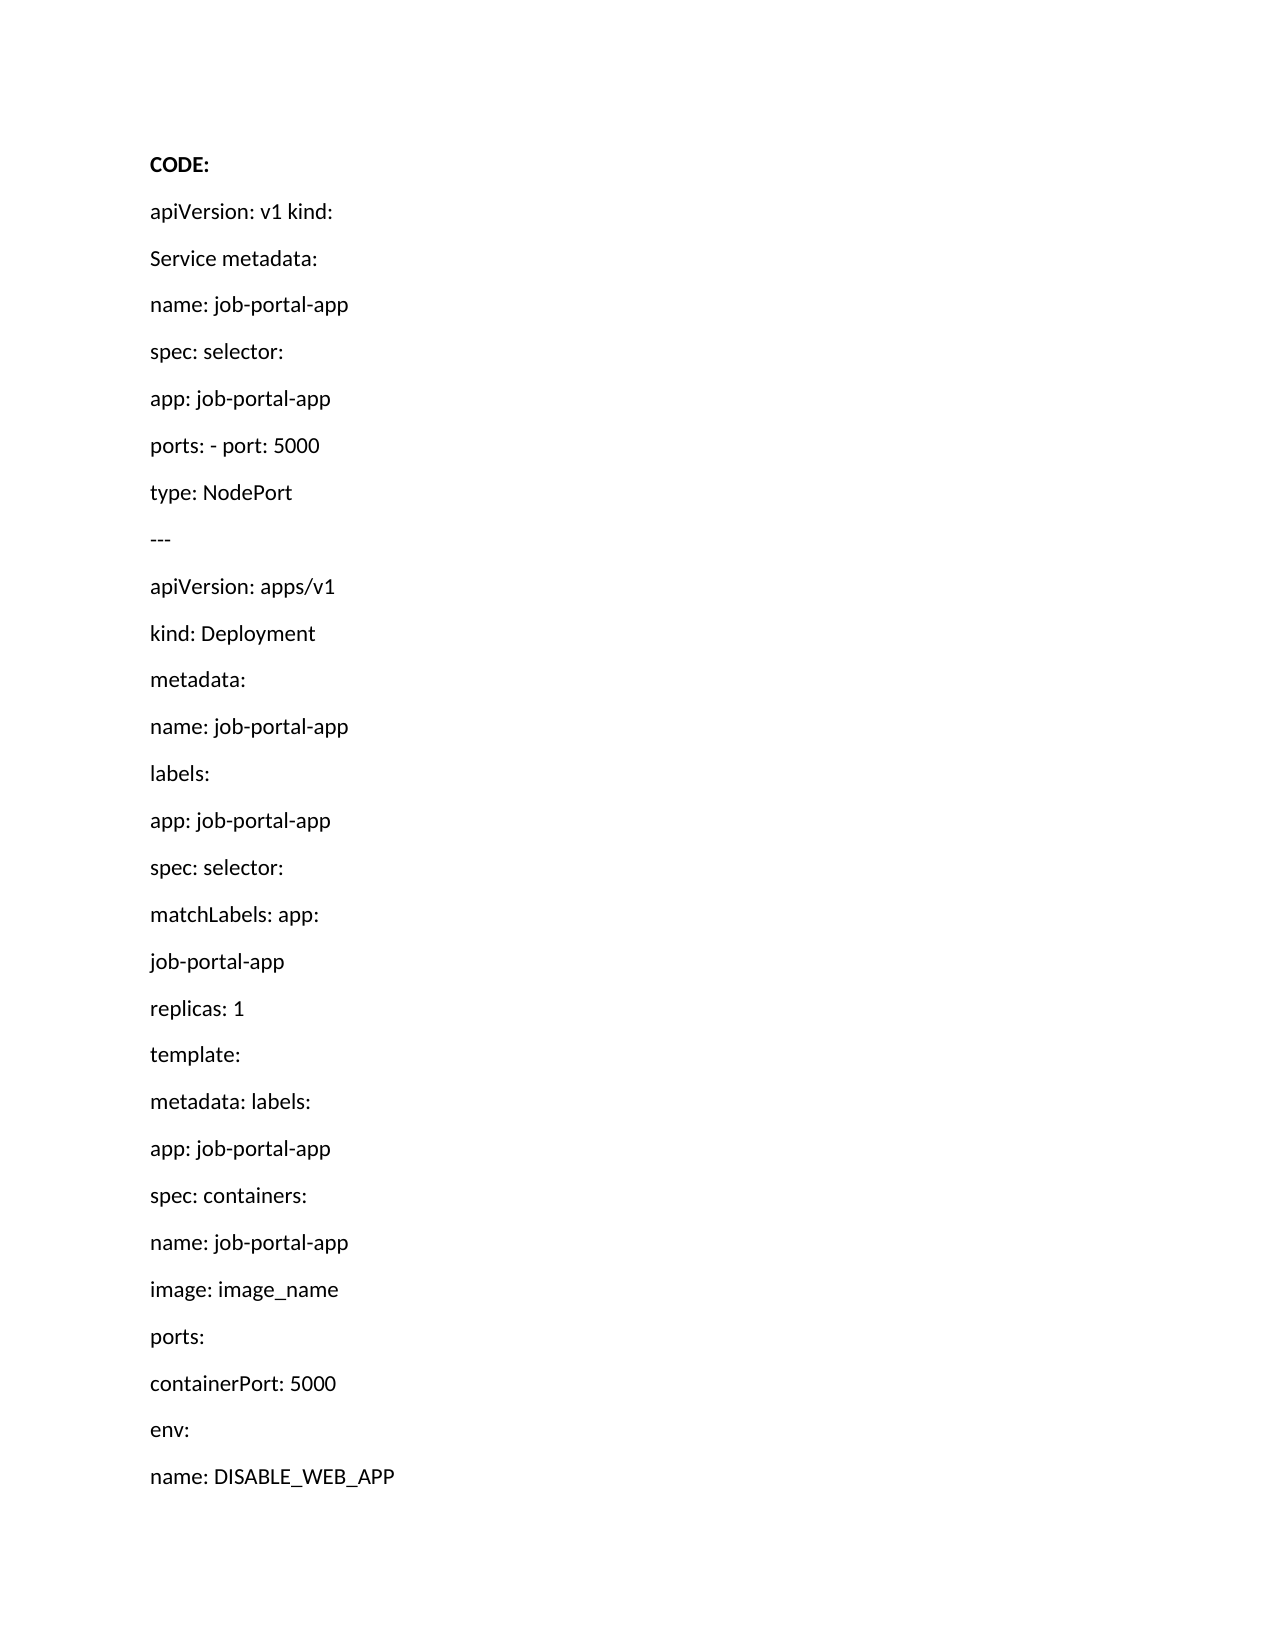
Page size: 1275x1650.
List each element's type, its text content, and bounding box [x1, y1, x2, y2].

text app: job-portal-app [150, 384, 1125, 412]
text image: image_name [150, 1275, 1125, 1303]
text CODE: [150, 150, 1125, 178]
text name: job-portal-app [150, 1228, 1125, 1256]
text Service metadata: [150, 244, 1125, 272]
text apiVersion: apps/v1 [150, 572, 1125, 600]
text metadata: labels: [150, 1087, 1125, 1116]
text --- [150, 525, 1125, 553]
text ports: - port: 5000 [150, 431, 1125, 459]
text kind: Deployment [150, 619, 1125, 647]
text name: DISABLE_WEB_APP [150, 1462, 1125, 1491]
text env: [150, 1416, 1125, 1444]
text labels: [150, 759, 1125, 787]
text metadata: [150, 666, 1125, 694]
text name: job-portal-app [150, 712, 1125, 741]
text template: [150, 1041, 1125, 1069]
text ports: [150, 1322, 1125, 1350]
text containerPort: 5000 [150, 1369, 1125, 1397]
text matchLabels: app: [150, 900, 1125, 928]
text replicas: 1 [150, 994, 1125, 1022]
text job-portal-app [150, 947, 1125, 975]
text type: NodePort [150, 478, 1125, 506]
text spec: containers: [150, 1181, 1125, 1209]
text apiVersion: v1 kind: [150, 197, 1125, 225]
text app: job-portal-app [150, 1134, 1125, 1162]
text spec: selector: [150, 853, 1125, 881]
text name: job-portal-app [150, 291, 1125, 319]
text app: job-portal-app [150, 806, 1125, 834]
text spec: selector: [150, 337, 1125, 366]
